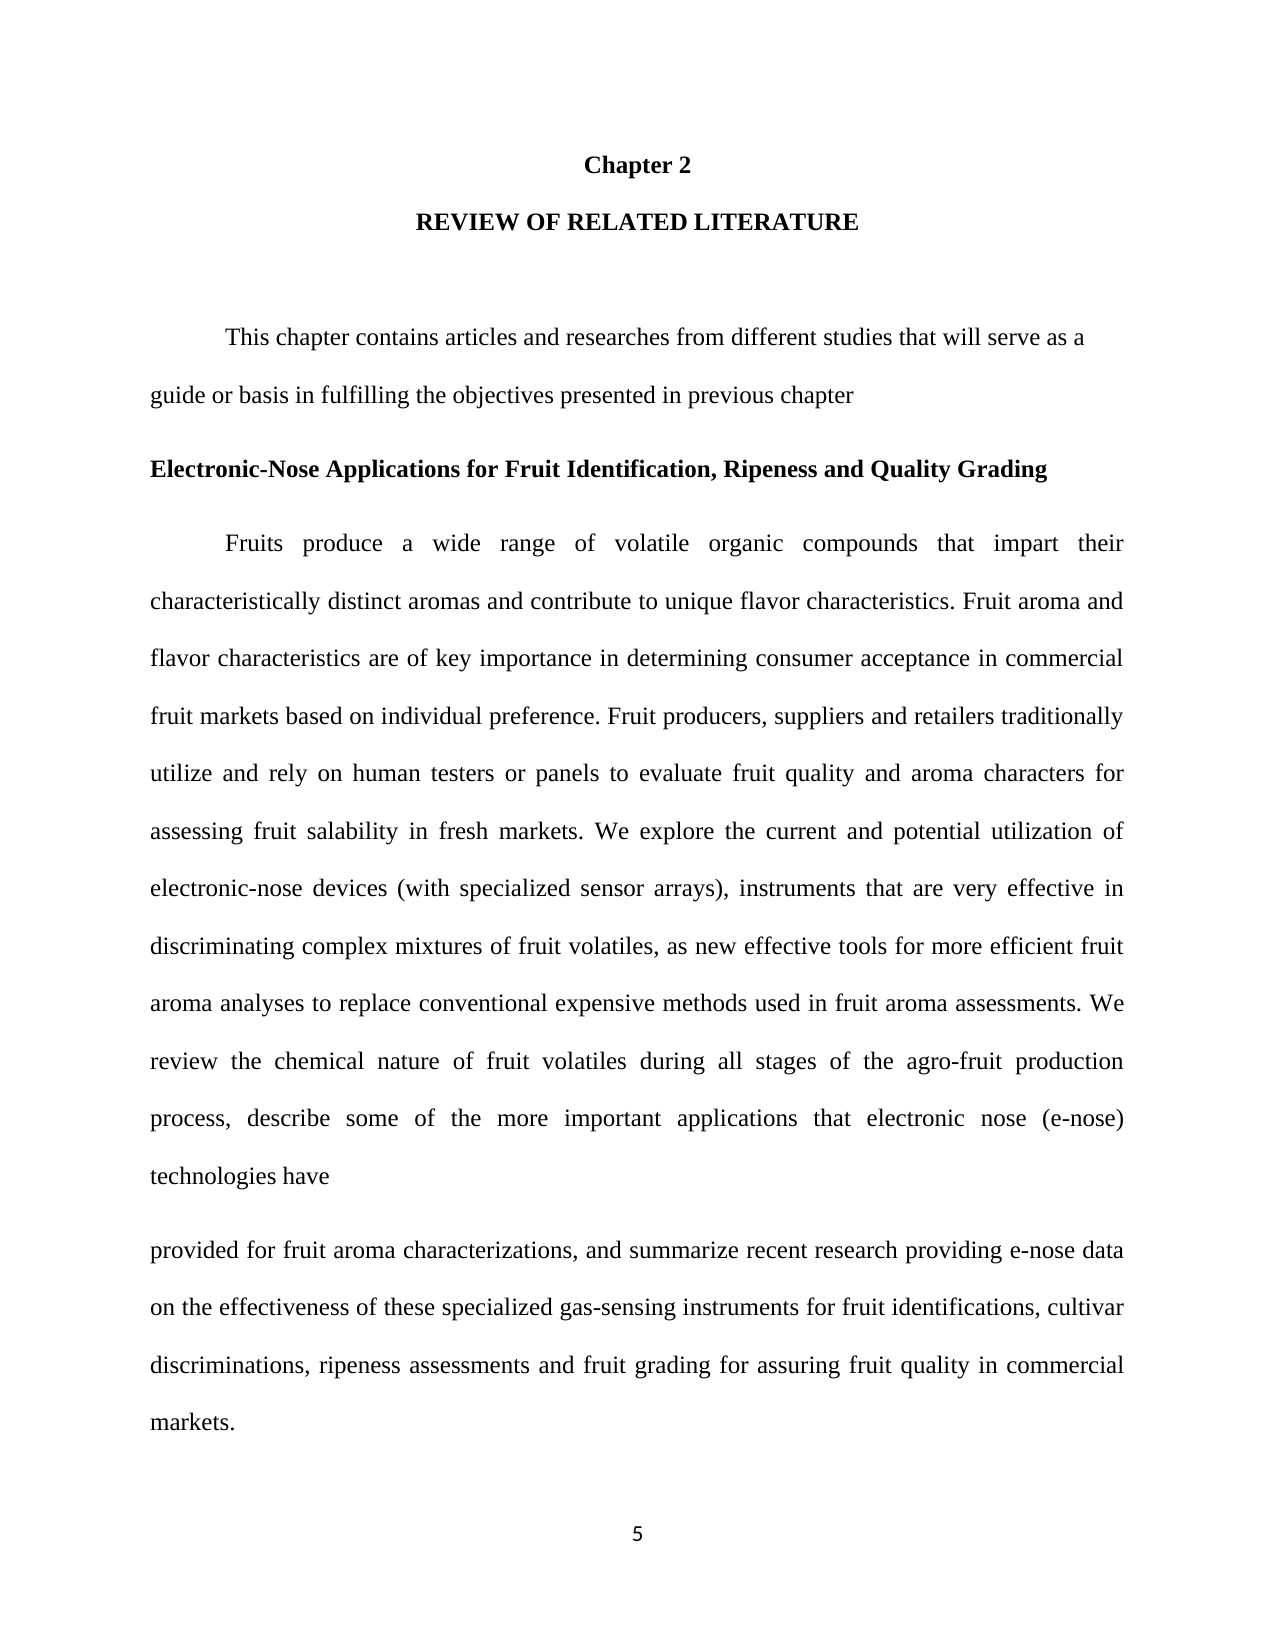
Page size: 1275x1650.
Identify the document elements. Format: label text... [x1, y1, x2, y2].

text Electronic-Nose Applications for Fruit Identification, Ripeness and Quality Grading [150, 454, 1125, 483]
text provided for fruit aroma characterizations, and summarize recent research providing e-nose data on the effectiveness of these specialized gas-sensing instruments for fruit identifications, cultivar discriminations, ripeness assessments and fruit grading for assuring fruit quality in commercial markets. [150, 1235, 1125, 1436]
text Chapter 2 [150, 150, 1125, 179]
text REVIEW OF RELATED LITERATURE [150, 207, 1125, 236]
text This chapter contains articles and researches from different studies that will serve as a guide or basis in fulfilling the objectives presented in previous chapter [150, 322, 1125, 409]
text Fruits produce a wide range of volatile organic compounds that impart their characteristically distinct aromas and contribute to unique flavor characteristics. Fruit aroma and flavor characteristics are of key importance in determining consumer acceptance in commercial fruit markets based on individual preference. Fruit producers, suppliers and retailers traditionally utilize and rely on human testers or panels to evaluate fruit quality and aroma characters for assessing fruit salability in fresh markets. We explore the current and potential utilization of electronic-nose devices (with specialized sensor arrays), instruments that are very effective in discriminating complex mixtures of fruit volatiles, as new effective tools for more efficient fruit aroma analyses to replace conventional expensive methods used in fruit aroma assessments. We review the chemical nature of fruit volatiles during all stages of the agro-fruit production process, describe some of the more important applications that electronic nose (e-nose) technologies have [150, 528, 1125, 1189]
